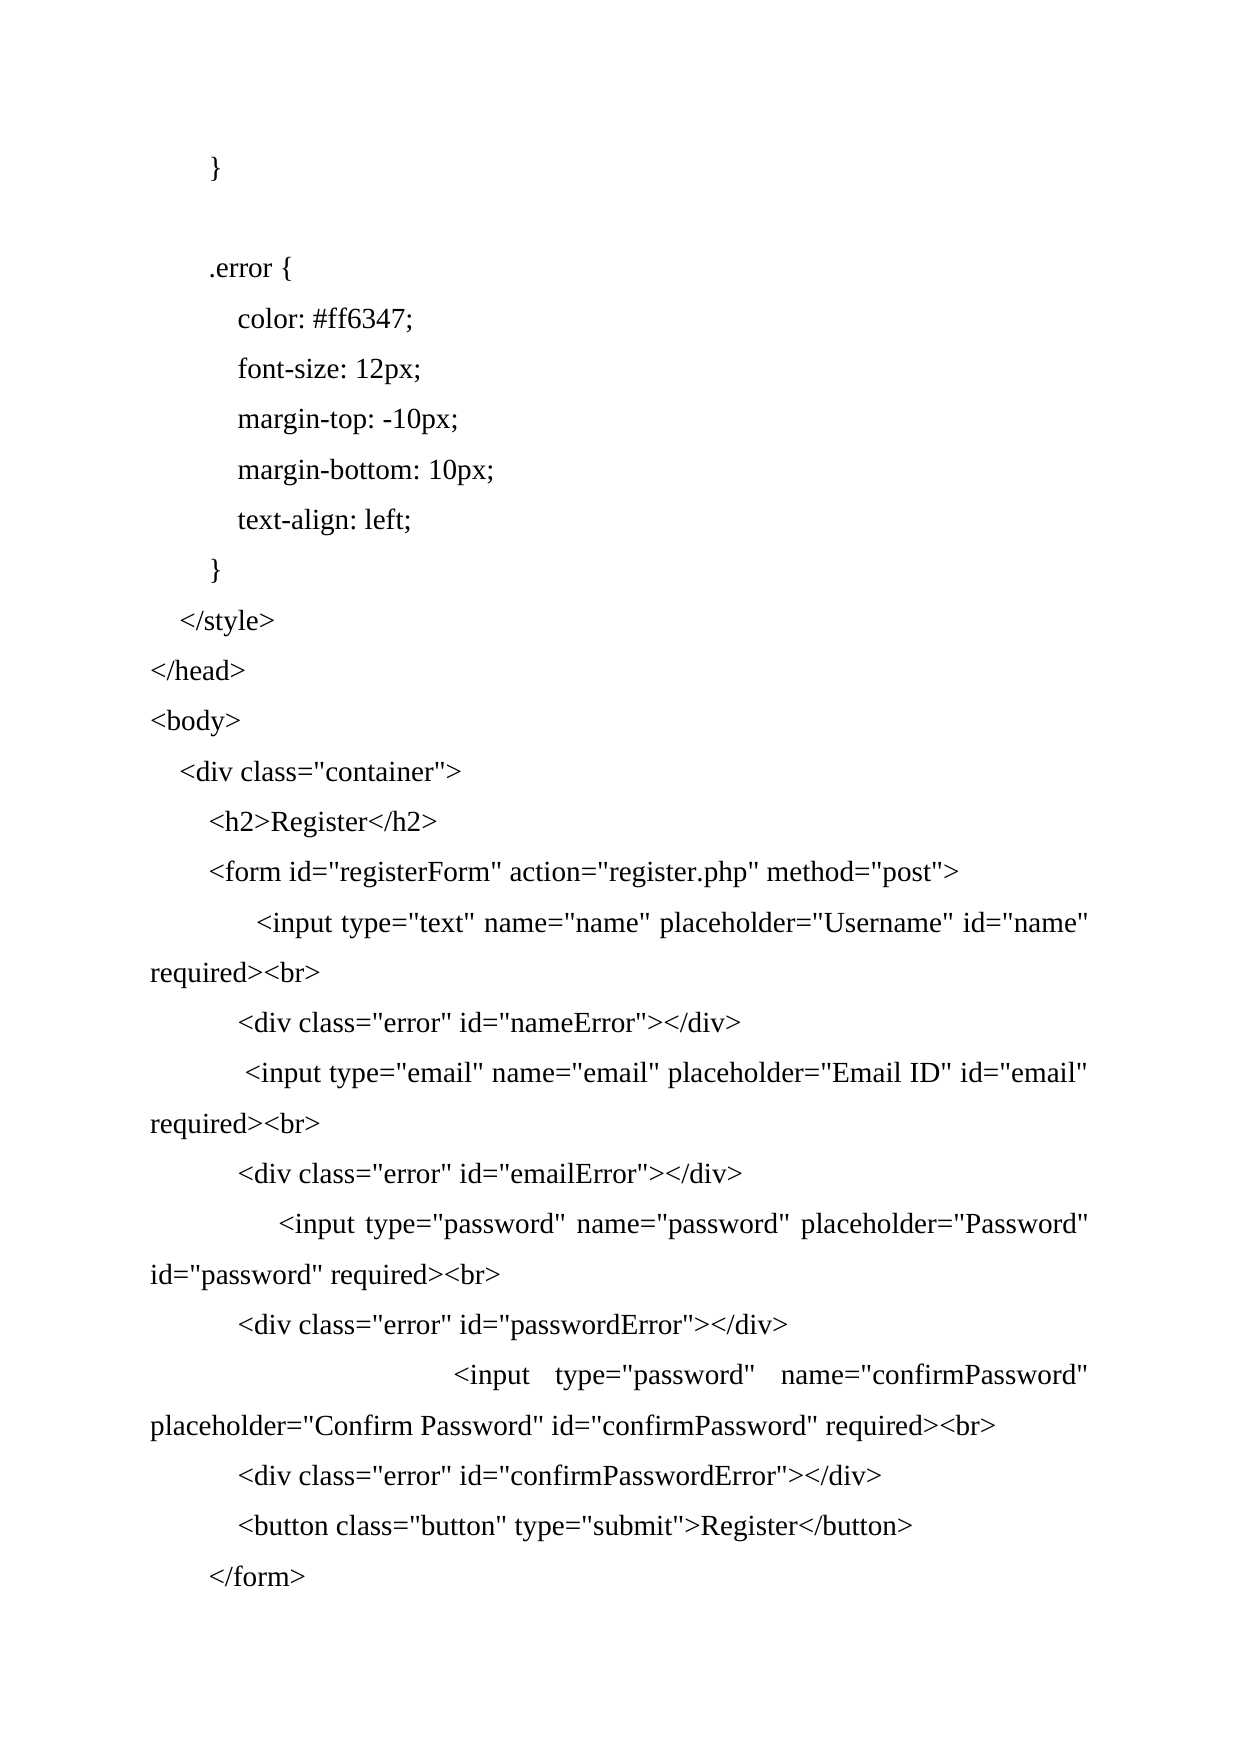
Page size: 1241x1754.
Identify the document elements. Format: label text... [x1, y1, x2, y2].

text text-align: left; [150, 502, 1090, 536]
text margin-bottom: 10px; [150, 452, 1090, 485]
text <input type="text" name="name" placeholder="Username" id="name" required><br> [150, 905, 1090, 988]
text margin-top: -10px; [150, 402, 1090, 435]
text <form id="registerForm" action="register.php" method="post"> [150, 854, 1090, 888]
text <body> [150, 703, 1090, 737]
text <input type="email" name="email" placeholder="Email ID" id="email" required><br> [150, 1056, 1090, 1139]
text <div class="error" id="emailError"></div> [150, 1156, 1090, 1190]
text <input type="password" name="confirmPassword" placeholder="Confirm Password" id="confirmPassword" required><br> [150, 1357, 1090, 1441]
text <div class="error" id="nameError"></div> [150, 1005, 1090, 1039]
text <div class="error" id="passwordError"></div> [150, 1307, 1090, 1341]
text font-size: 12px; [150, 351, 1090, 385]
text </head> [150, 653, 1090, 687]
text <div class="error" id="confirmPasswordError"></div> [150, 1458, 1090, 1492]
text <div class="container"> [150, 754, 1090, 787]
text } [150, 150, 1090, 183]
text <h2>Register</h2> [150, 804, 1090, 838]
text </form> [150, 1559, 1090, 1592]
text <button class="button" type="submit">Register</button> [150, 1508, 1090, 1542]
text } [150, 552, 1090, 586]
text color: #ff6347; [150, 301, 1090, 334]
text </style> [150, 603, 1090, 636]
text <input type="password" name="password" placeholder="Password" id="password" required><br> [150, 1207, 1090, 1290]
text .error { [150, 251, 1090, 284]
